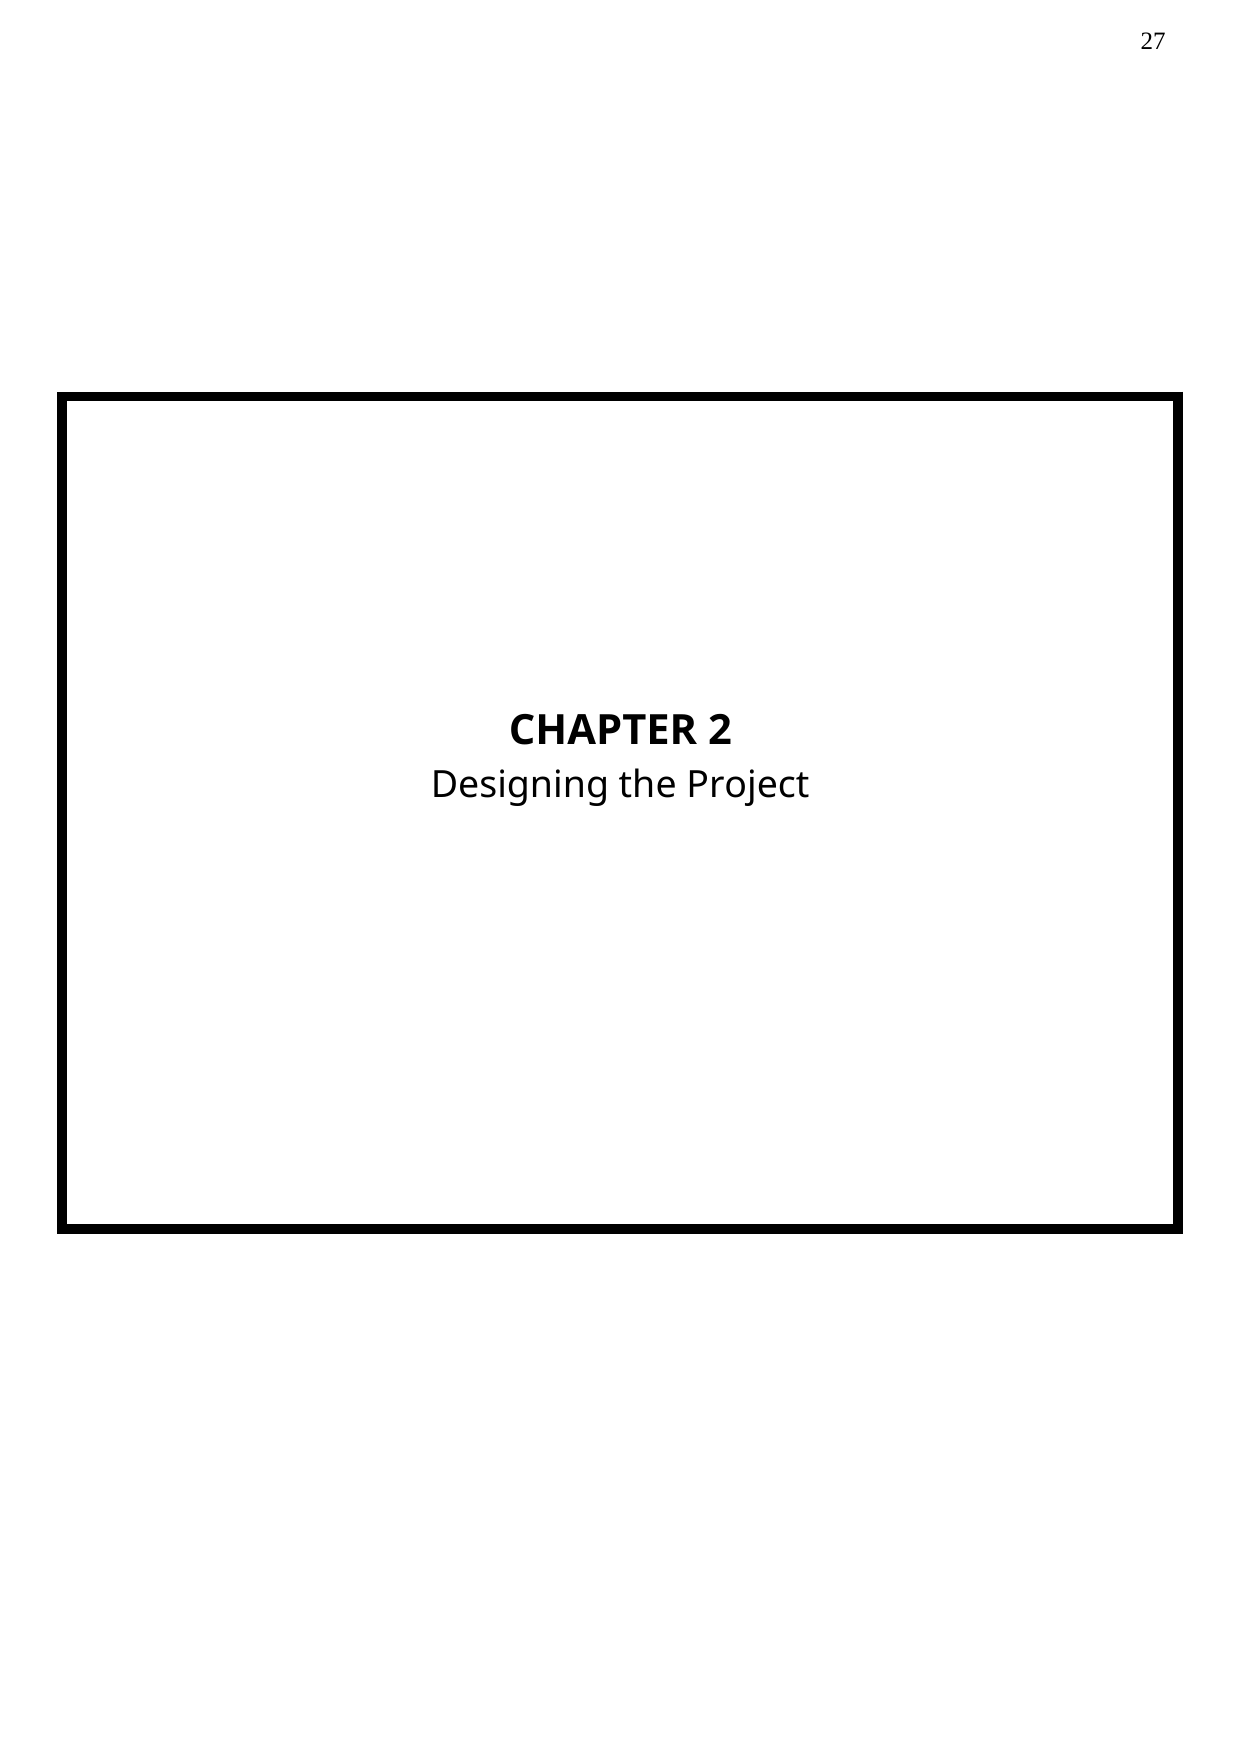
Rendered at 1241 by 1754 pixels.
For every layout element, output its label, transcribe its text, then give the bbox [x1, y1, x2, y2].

text CHAPTER 2 [75, 700, 1165, 757]
text Designing the Project [75, 757, 1165, 808]
